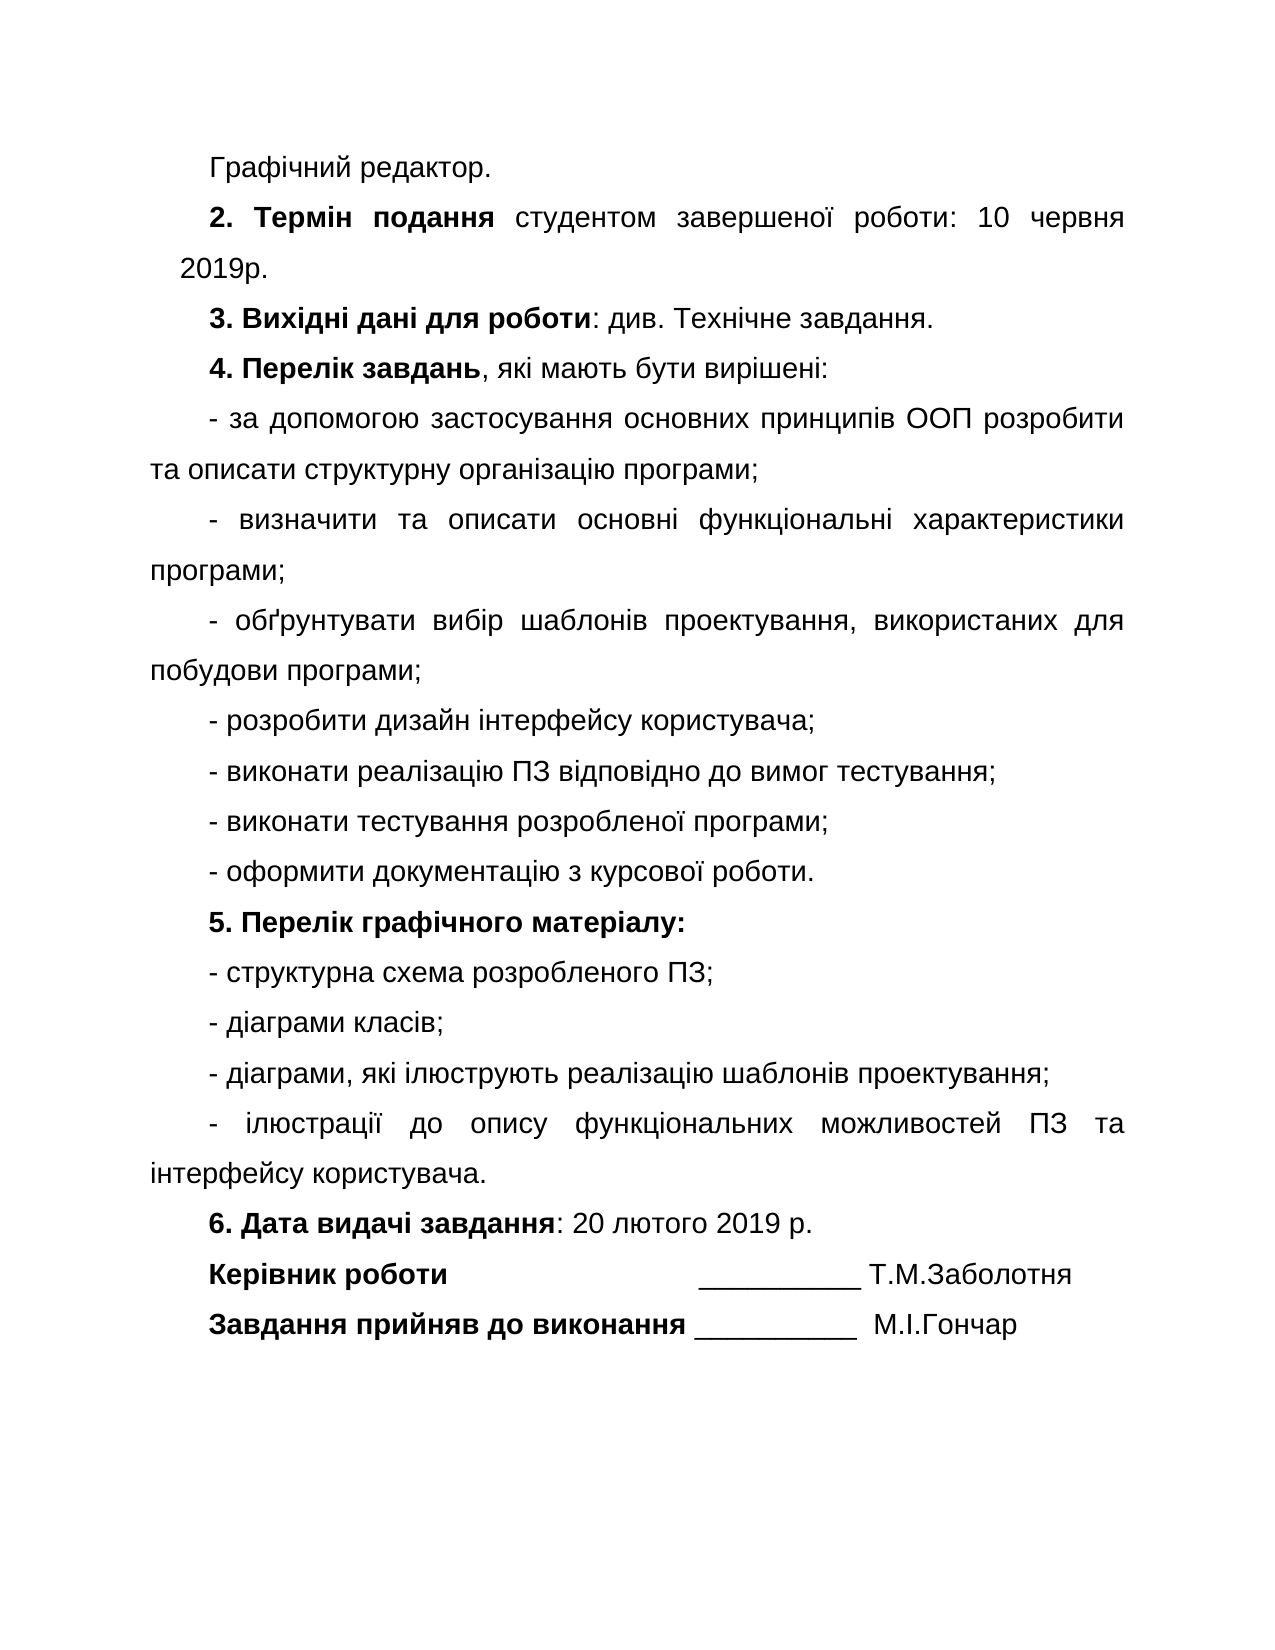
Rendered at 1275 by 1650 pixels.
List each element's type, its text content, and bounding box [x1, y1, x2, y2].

text 6. Дата видачі завдання: 20 лютого 2019 р. [150, 1207, 1125, 1240]
text - обґрунтувати вибір шаблонів проектування, використаних для побудови програми; [150, 603, 1125, 687]
text - діаграми, які ілюструють реалізацію шаблонів проектування; [150, 1056, 1125, 1089]
text Завдання прийняв до виконання __________ М.І.Гончар [150, 1307, 1125, 1341]
text 4. Перелік завдань, які мають бути вирішені: [179, 351, 1125, 385]
text - оформити документацію з курсової роботи. [150, 854, 1125, 888]
text - виконати тестування розробленої програми; [150, 804, 1125, 838]
text 5. Перелік графічного матеріалу: [150, 905, 1125, 938]
text 3. Вихідні дані для роботи: див. Технічне завдання. [179, 301, 1125, 334]
text - за допомогою застосування основних принципів ООП розробити та описати структурну організацію програми; [150, 402, 1125, 485]
text Графічний редактор. [179, 150, 1125, 183]
text 2. Термін подання студентом завершеної роботи: 10 червня 2019р. [179, 200, 1125, 284]
text - розробити дизайн інтерфейсу користувача; [150, 703, 1125, 737]
text - ілюстрації до опису функціональних можливостей ПЗ та інтерфейсу користувача. [150, 1106, 1125, 1190]
text - діаграми класів; [150, 1005, 1125, 1039]
text - визначити та описати основні функціональні характеристики програми; [150, 502, 1125, 586]
text Керівник роботи __________ Т.М.Заболотня [150, 1257, 1125, 1290]
text - структурна схема розробленого ПЗ; [150, 955, 1125, 988]
text - виконати реалізацію ПЗ відповідно до вимог тестування; [150, 754, 1125, 787]
